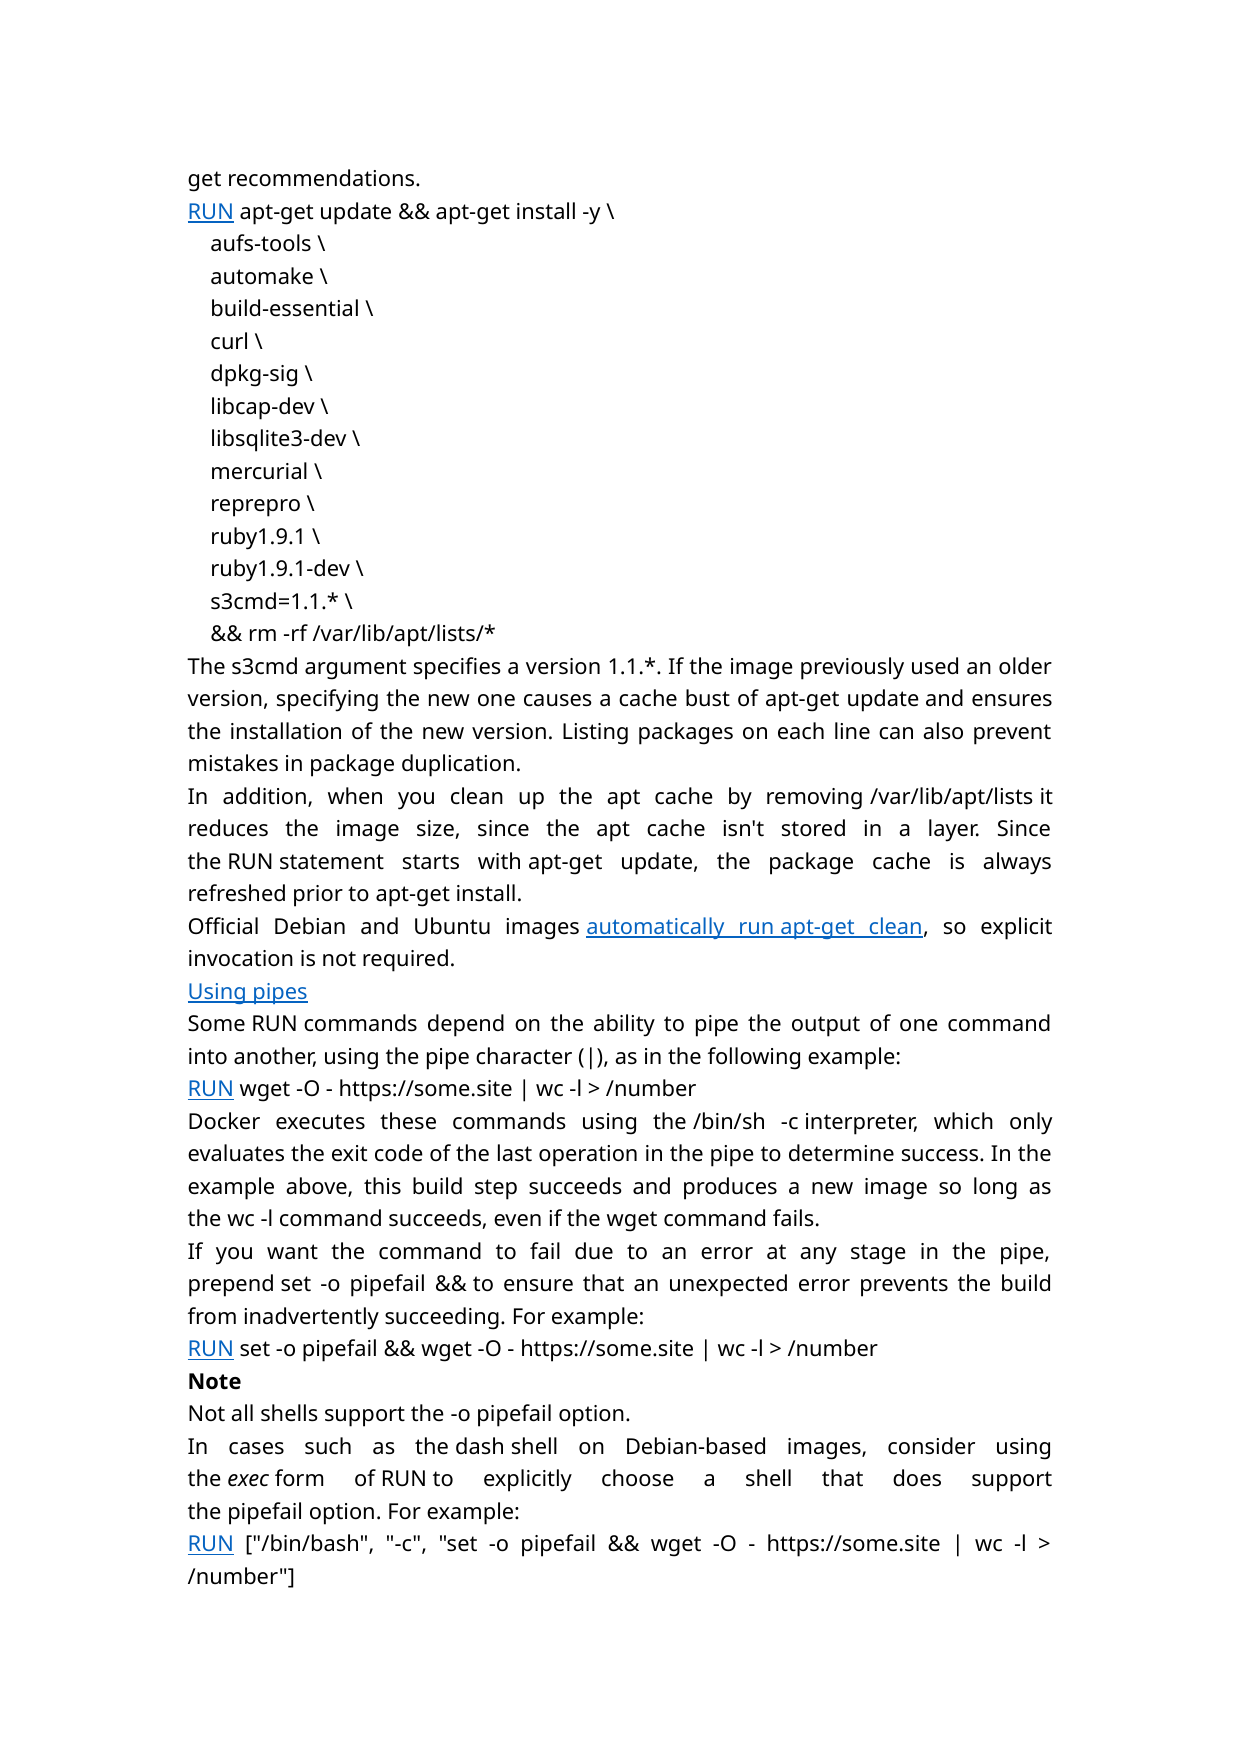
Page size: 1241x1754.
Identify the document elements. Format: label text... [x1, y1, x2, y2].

text reprepro \ [187, 487, 1053, 519]
text ruby1.9.1 \ [187, 519, 1053, 552]
text The s3cmd argument specifies a version 1.1.*. If the image previously used an older version, specifying the new one causes a cache bust of apt-get update and ensures the installation of the new version. Listing packages on each line can also prevent mistakes in package duplication. [187, 649, 1053, 779]
text In cases such as the dash shell on Debian-based images, consider using the exec form of RUN to explicitly choose a shell that does support the pipefail option. For example: [187, 1429, 1053, 1527]
text Not all shells support the -o pipefail option. [187, 1397, 1053, 1429]
text RUN apt-get update && apt-get install -y \ [187, 194, 1053, 227]
text ruby1.9.1-dev \ [187, 552, 1053, 584]
text RUN wget -O - https://some.site | wc -l > /number [187, 1072, 1053, 1104]
text Using pipes [187, 974, 1053, 1007]
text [187, 162, 1053, 194]
text dpkg-sig \ [187, 357, 1053, 389]
text If you want the command to fail due to an error at any stage in the pipe, prepend set -o pipefail && to ensure that an unexpected error prevents the build from inadvertently succeeding. For example: [187, 1234, 1053, 1332]
text curl \ [187, 324, 1053, 357]
text libcap-dev \ [187, 389, 1053, 422]
text build-essential \ [187, 292, 1053, 324]
text aufs-tools \ [187, 227, 1053, 259]
text RUN ["/bin/bash", "-c", "set -o pipefail && wget -O - https://some.site | wc -l > /number"] [187, 1527, 1053, 1592]
text Official Debian and Ubuntu images automatically run apt-get clean, so explicit invocation is not required. [187, 909, 1053, 974]
text Note [187, 1364, 1053, 1397]
text automake \ [187, 259, 1053, 292]
text && rm -rf /var/lib/apt/lists/* [187, 617, 1053, 649]
text s3cmd=1.1.* \ [187, 584, 1053, 617]
text Docker executes these commands using the /bin/sh -c interpreter, which only evaluates the exit code of the last operation in the pipe to determine success. In the example above, this build step succeeds and produces a new image so long as the wc -l command succeeds, even if the wget command fails. [187, 1104, 1053, 1234]
text RUN set -o pipefail && wget -O - https://some.site | wc -l > /number [187, 1332, 1053, 1364]
text libsqlite3-dev \ [187, 422, 1053, 454]
text Some RUN commands depend on the ability to pipe the output of one command into another, using the pipe character (|), as in the following example: [187, 1007, 1053, 1072]
text mercurial \ [187, 454, 1053, 487]
text In addition, when you clean up the apt cache by removing /var/lib/apt/lists it reduces the image size, since the apt cache isn't stored in a layer. Since the RUN statement starts with apt-get update, the package cache is always refreshed prior to apt-get install. [187, 779, 1053, 909]
